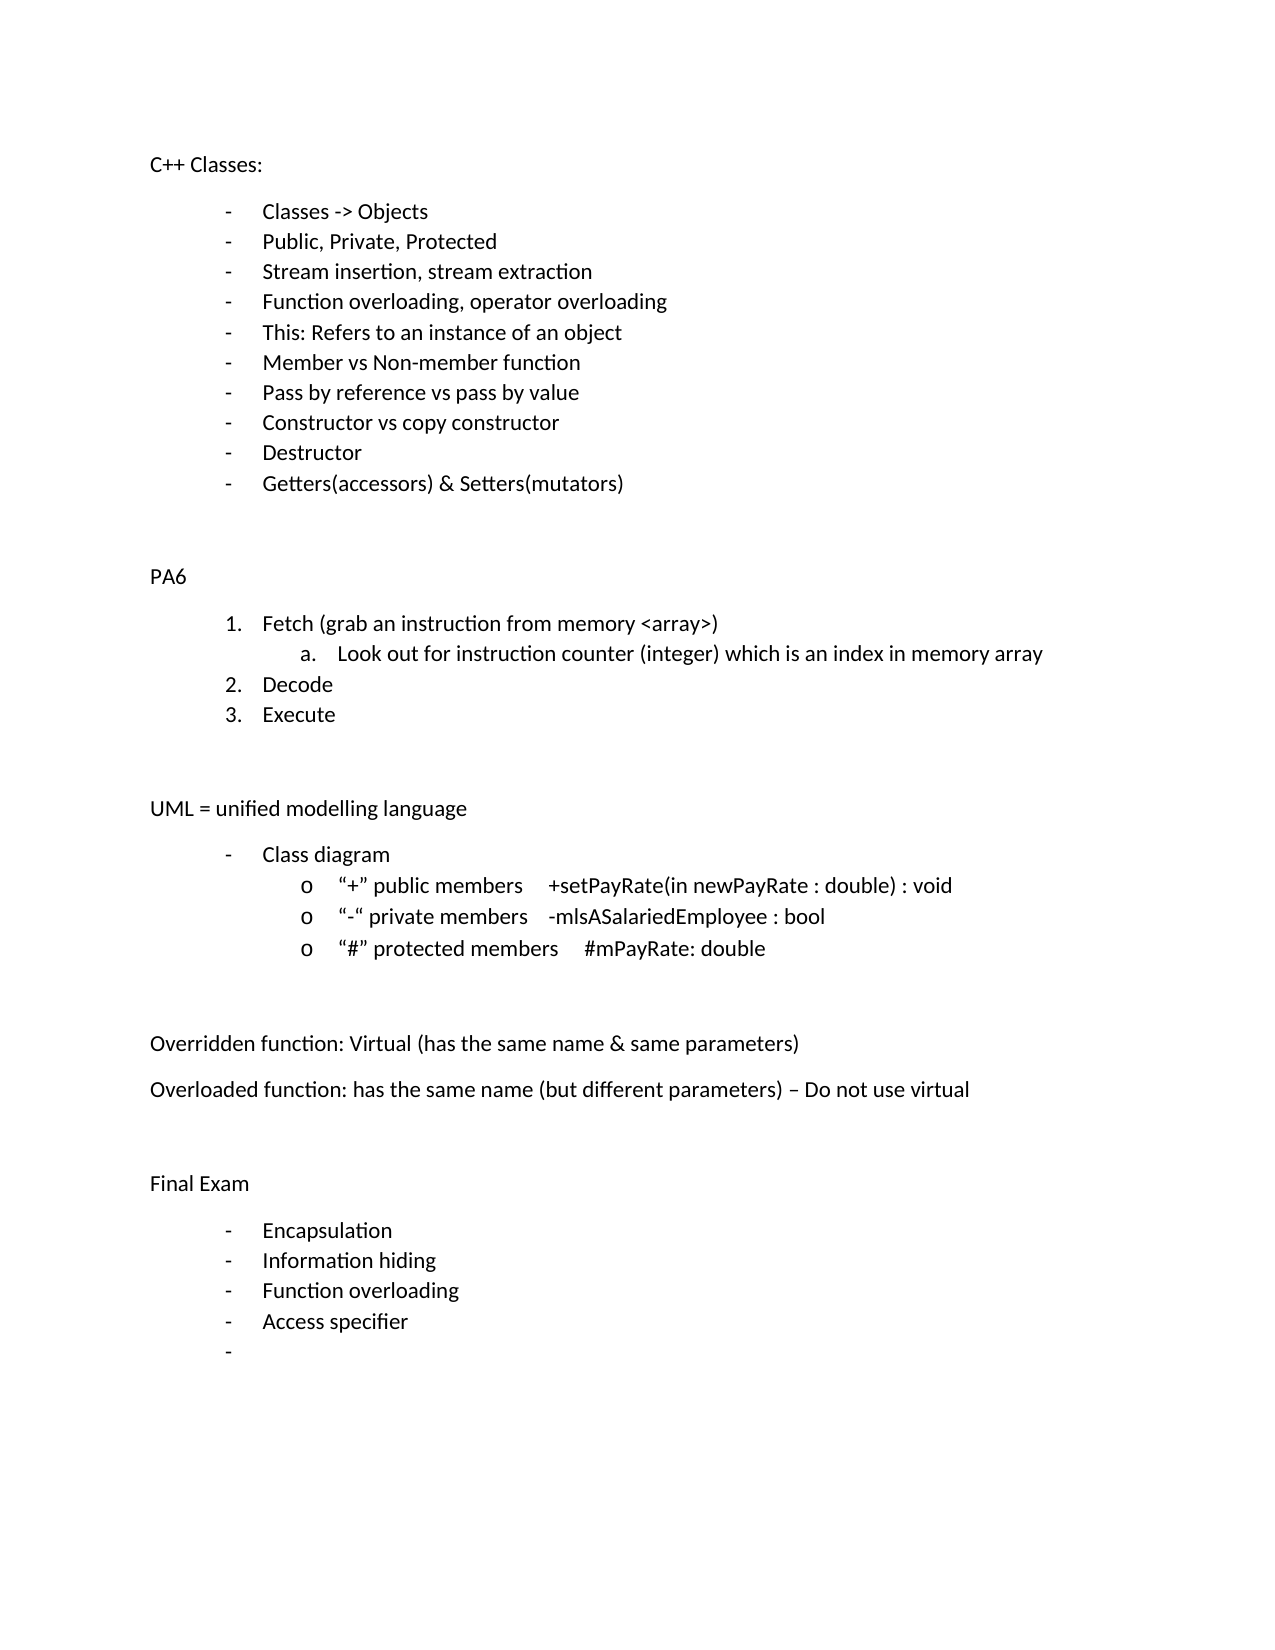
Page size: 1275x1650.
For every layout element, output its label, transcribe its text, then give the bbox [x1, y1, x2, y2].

list Destructor [225, 438, 1125, 467]
text Overridden function: Virtual (has the same name & same parameters) [150, 1029, 1125, 1057]
list Execute [225, 700, 1125, 728]
list Public, Private, Protected [225, 227, 1125, 255]
list “+” public members +setPayRate(in newPayRate : double) : void [300, 871, 1125, 900]
list “-“ private members -mlsASalariedEmployee : bool [300, 902, 1125, 931]
list Class diagram [225, 841, 1125, 869]
list This: Refers to an instance of an object [225, 318, 1125, 346]
list Getters(accessors) & Setters(mutators) [225, 469, 1125, 497]
text Final Exam [150, 1169, 1125, 1197]
list Fetch (grab an instruction from memory <array>) [225, 609, 1125, 637]
text C++ Classes: [150, 150, 1125, 178]
list Look out for instruction counter (integer) which is an index in memory array [300, 639, 1125, 668]
text UML = unified modelling language [150, 794, 1125, 822]
text PA6 [150, 562, 1125, 591]
list Constructor vs copy constructor [225, 408, 1125, 436]
list Encapsulation [225, 1216, 1125, 1244]
list Information hiding [225, 1246, 1125, 1274]
list Decode [225, 670, 1125, 698]
list “#” protected members #mPayRate: double [300, 934, 1125, 963]
text Overloaded function: has the same name (but different parameters) – Do not use virtual [150, 1076, 1125, 1104]
list Access specifier [225, 1307, 1125, 1335]
list Pass by reference vs pass by value [225, 378, 1125, 406]
list Stream insertion, stream extraction [225, 257, 1125, 285]
list Function overloading, operator overloading [225, 287, 1125, 316]
list Classes -> Objects [225, 197, 1125, 225]
list Member vs Non-member function [225, 348, 1125, 376]
list Function overloading [225, 1277, 1125, 1305]
